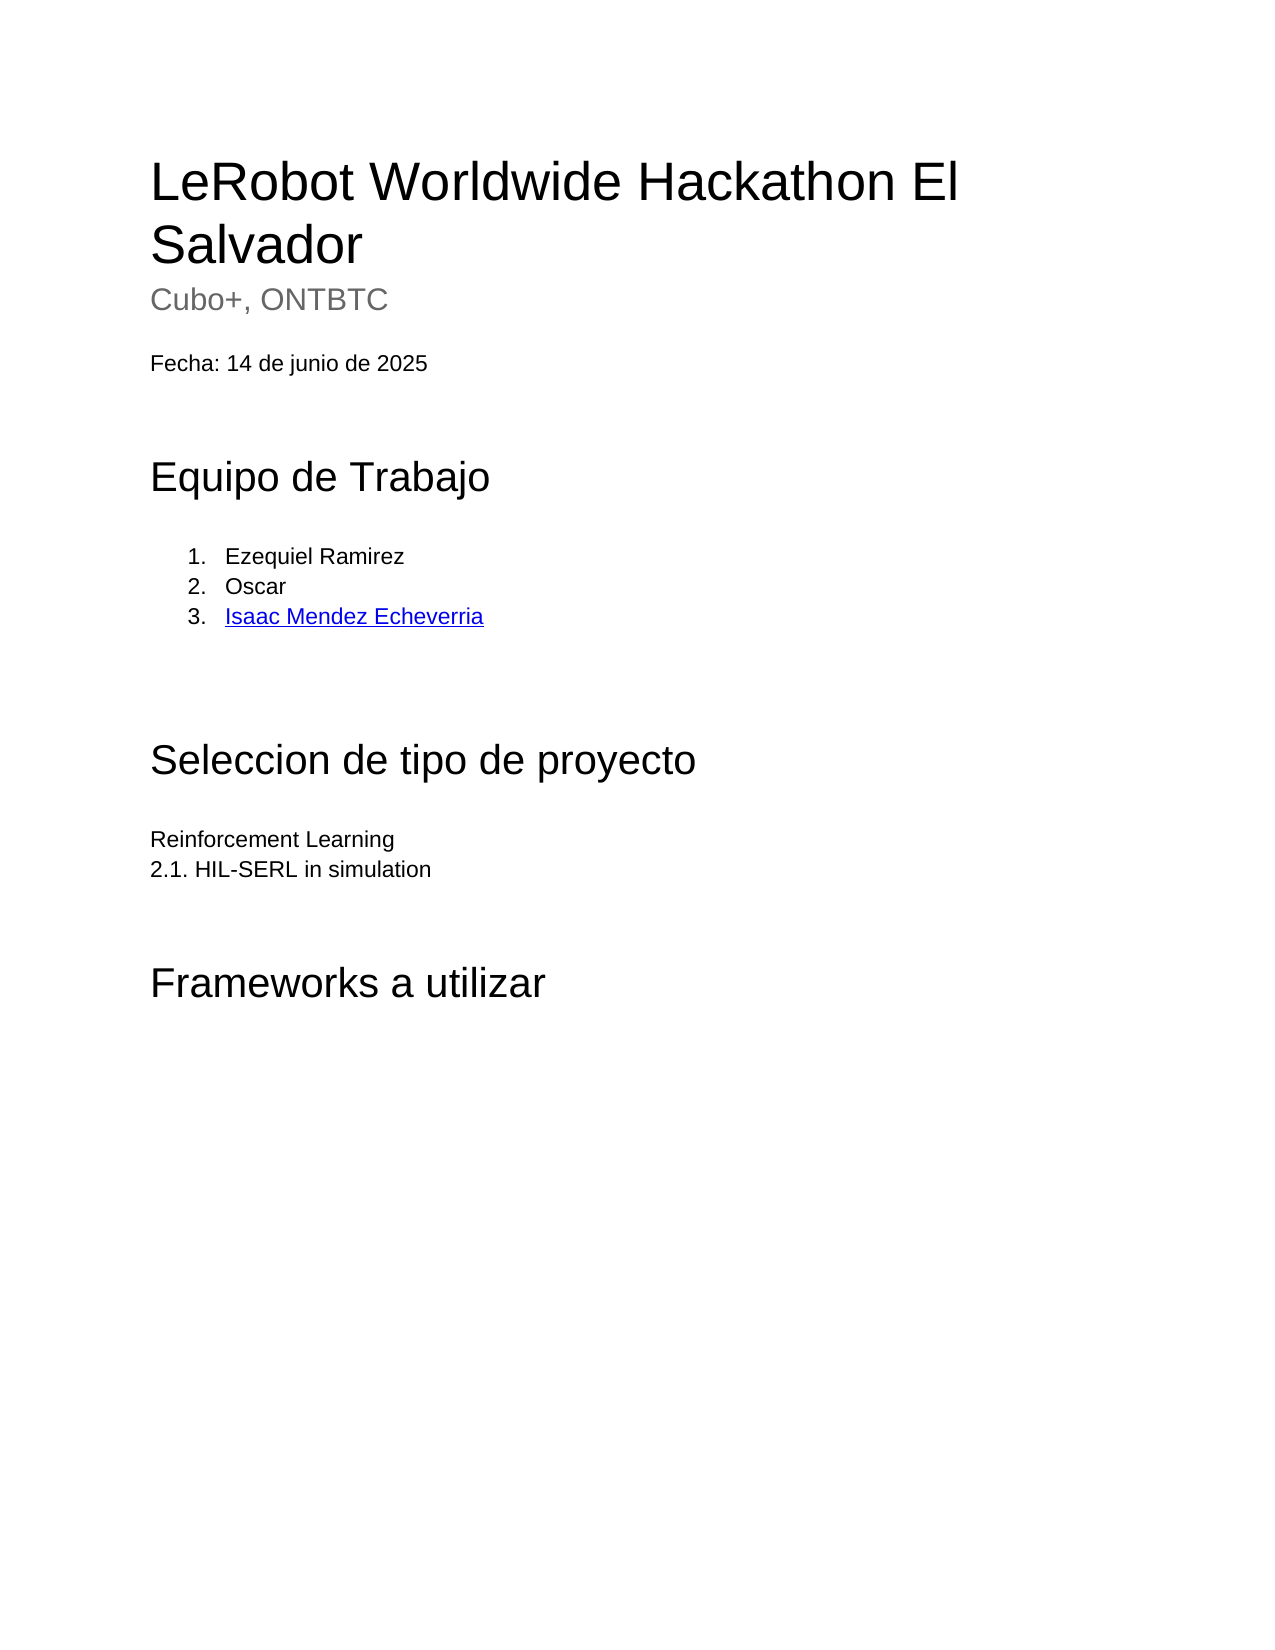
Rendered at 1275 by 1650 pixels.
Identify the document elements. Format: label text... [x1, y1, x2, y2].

list Isaac Mendez Echeverria [187, 603, 1125, 629]
list Ezequiel Ramirez [187, 543, 1125, 569]
text Reinforcement Learning [150, 826, 1125, 852]
list Oscar [187, 573, 1125, 599]
text 2.1. HIL-SERL in simulation [150, 856, 1125, 883]
title LeRobot Worldwide Hackathon El Salvador [150, 150, 1125, 274]
subtitle Cubo+, ONTBTC [150, 281, 1125, 317]
text Fecha: 14 de junio de 2025 [150, 350, 1125, 376]
subtitle Seleccion de tipo de proyecto [150, 736, 1125, 783]
subtitle Equipo de Trabajo [150, 452, 1125, 500]
subtitle Frameworks a utilizar [150, 958, 1125, 1006]
